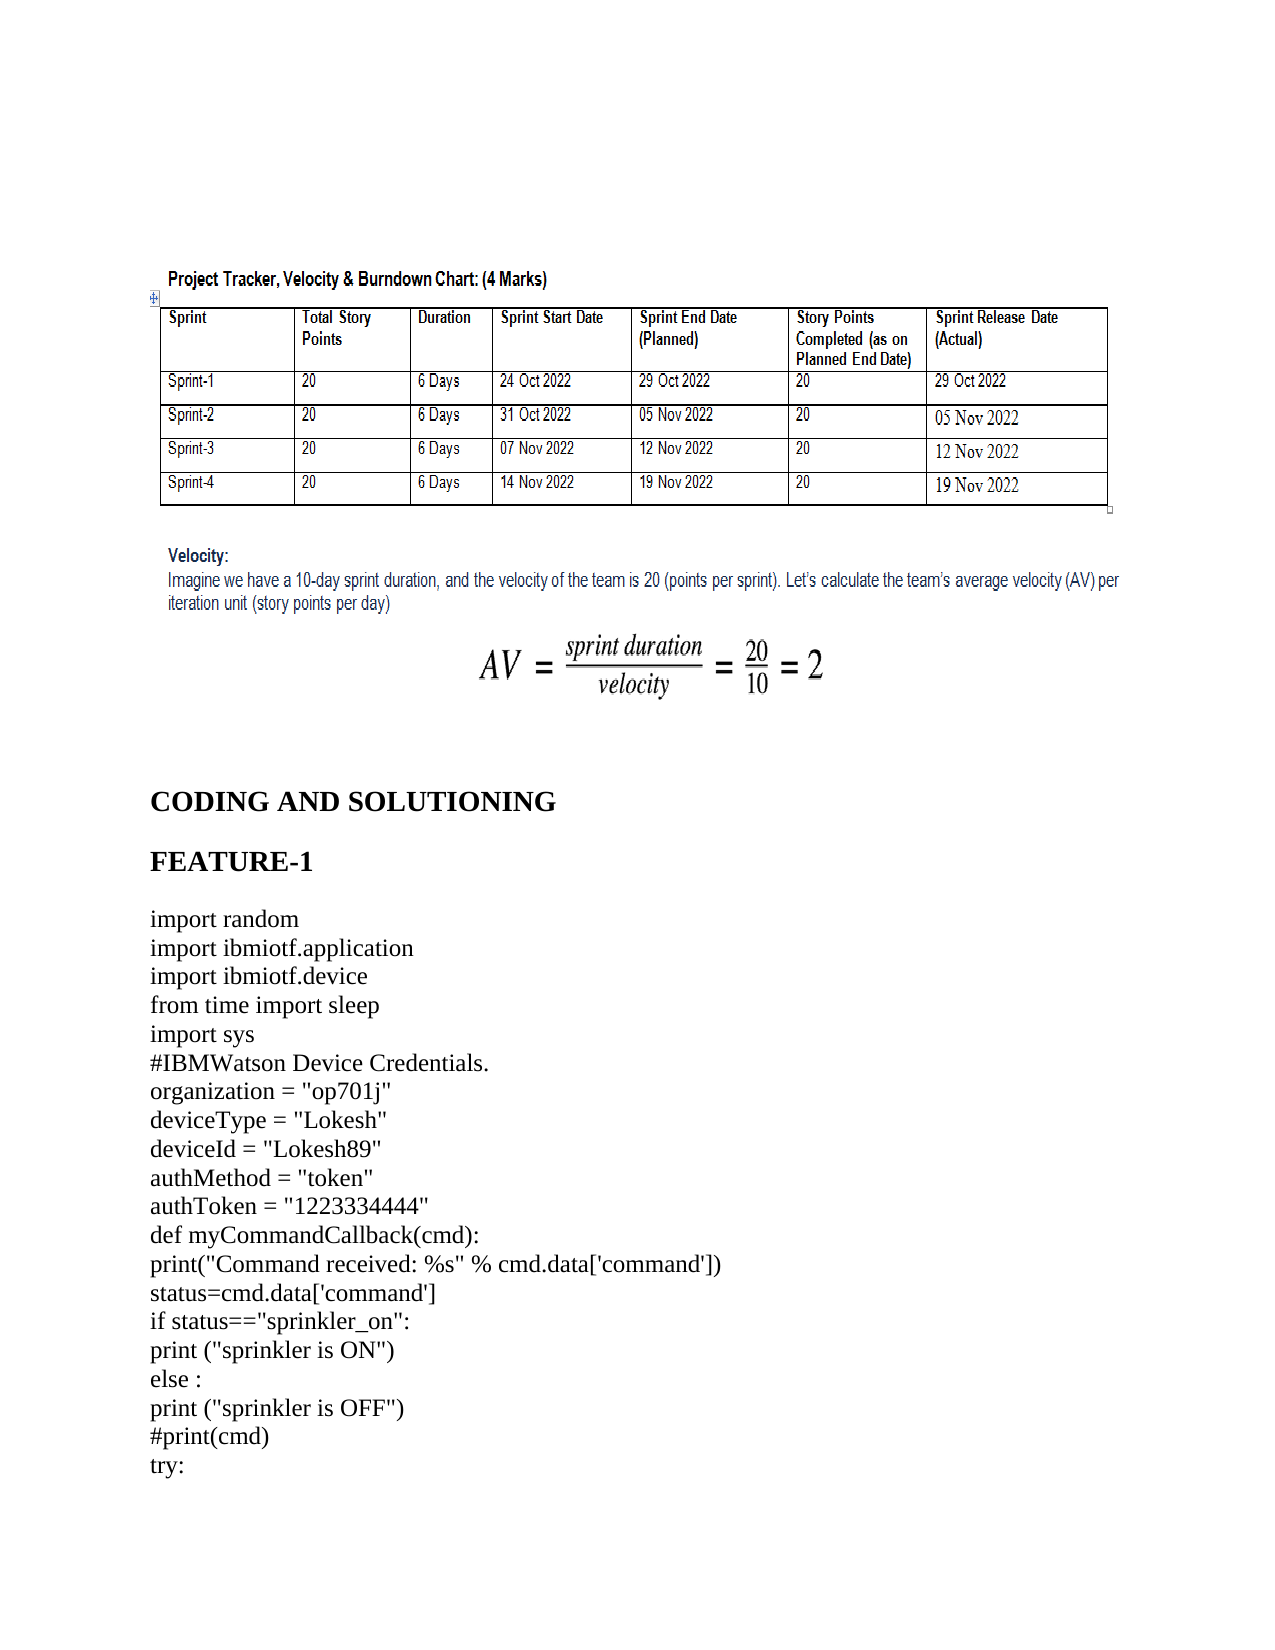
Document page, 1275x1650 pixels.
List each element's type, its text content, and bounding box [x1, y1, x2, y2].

text print ("sprinkler is OFF") [150, 1393, 1125, 1421]
text from time import sleep [150, 990, 1125, 1019]
text deviceId = "Lokesh89" [150, 1134, 1125, 1163]
text try: [150, 1450, 1125, 1479]
text CODING AND SOLUTIONING [150, 784, 1125, 818]
text authMethod = "token" [150, 1163, 1125, 1191]
text organization = "op701j" [150, 1076, 1125, 1105]
text #print(cmd) [150, 1421, 1125, 1450]
text FEATURE-1 [150, 844, 1125, 878]
text import ibmiotf.device [150, 961, 1125, 990]
text deviceType = "Lokesh" [150, 1105, 1125, 1134]
text print ("sprinkler is ON") [150, 1335, 1125, 1364]
text status=cmd.data['command'] [150, 1278, 1125, 1306]
text #IBMWatson Device Credentials. [150, 1048, 1125, 1076]
text import ibmiotf.application [150, 933, 1125, 961]
text import random [150, 904, 1125, 933]
text import sys [150, 1019, 1125, 1048]
text if status=="sprinkler_on": [150, 1306, 1125, 1335]
text print("Command received: %s" % cmd.data['command']) [150, 1249, 1125, 1278]
text authToken = "1223334444" [150, 1191, 1125, 1220]
text def myCommandCallback(cmd): [150, 1220, 1125, 1249]
picture [150, 255, 1125, 706]
text else : [150, 1364, 1125, 1393]
